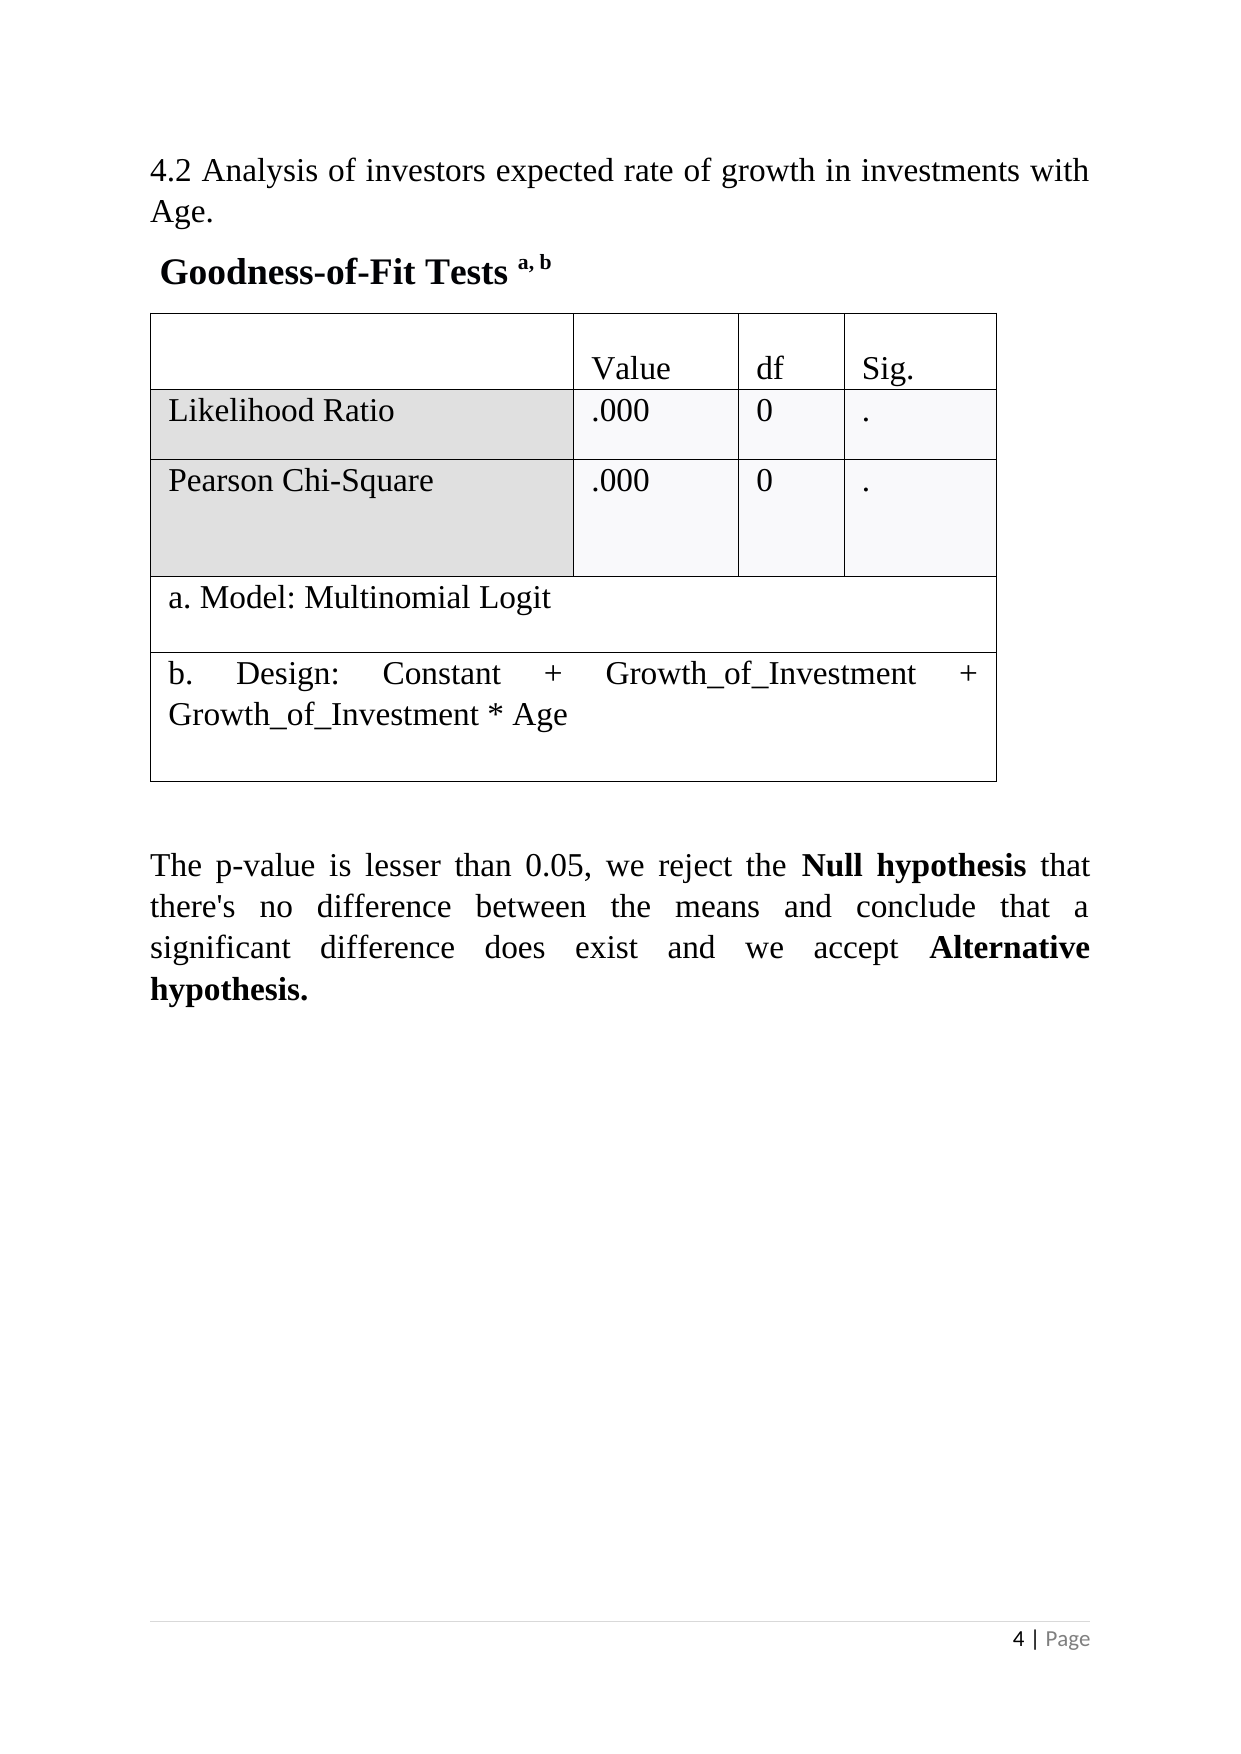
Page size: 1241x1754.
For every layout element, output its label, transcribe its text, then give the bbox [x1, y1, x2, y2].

table_cell b. Design: Constant + Growth_of_Investment + Growth_of_Investment * Age [151, 653, 996, 781]
text 4.2 Analysis of investors expected rate of growth in investments with Age. [150, 150, 1090, 230]
table_cell a. Model: Multinomial Logit [151, 577, 996, 652]
table_cell .000 [574, 460, 738, 576]
table_cell 0 [739, 460, 844, 576]
table_header df [739, 314, 844, 389]
table_header Sig. [845, 314, 996, 389]
table_cell . [845, 460, 996, 576]
table_cell 0 [739, 390, 844, 459]
table_header [151, 314, 573, 389]
table_cell Pearson Chi-Square [151, 460, 573, 576]
table_cell Likelihood Ratio [151, 390, 573, 459]
table_header Value [574, 314, 738, 389]
table_cell . [845, 390, 996, 459]
text Goodness-of-Fit Tests a, b [150, 249, 1090, 292]
text The p-value is lesser than 0.05, we reject the Null hypothesis that there's no difference between the means and conclude that a significant difference does exist and we accept Alternative hypothesis. [150, 845, 1090, 1007]
table_cell .000 [574, 390, 738, 459]
